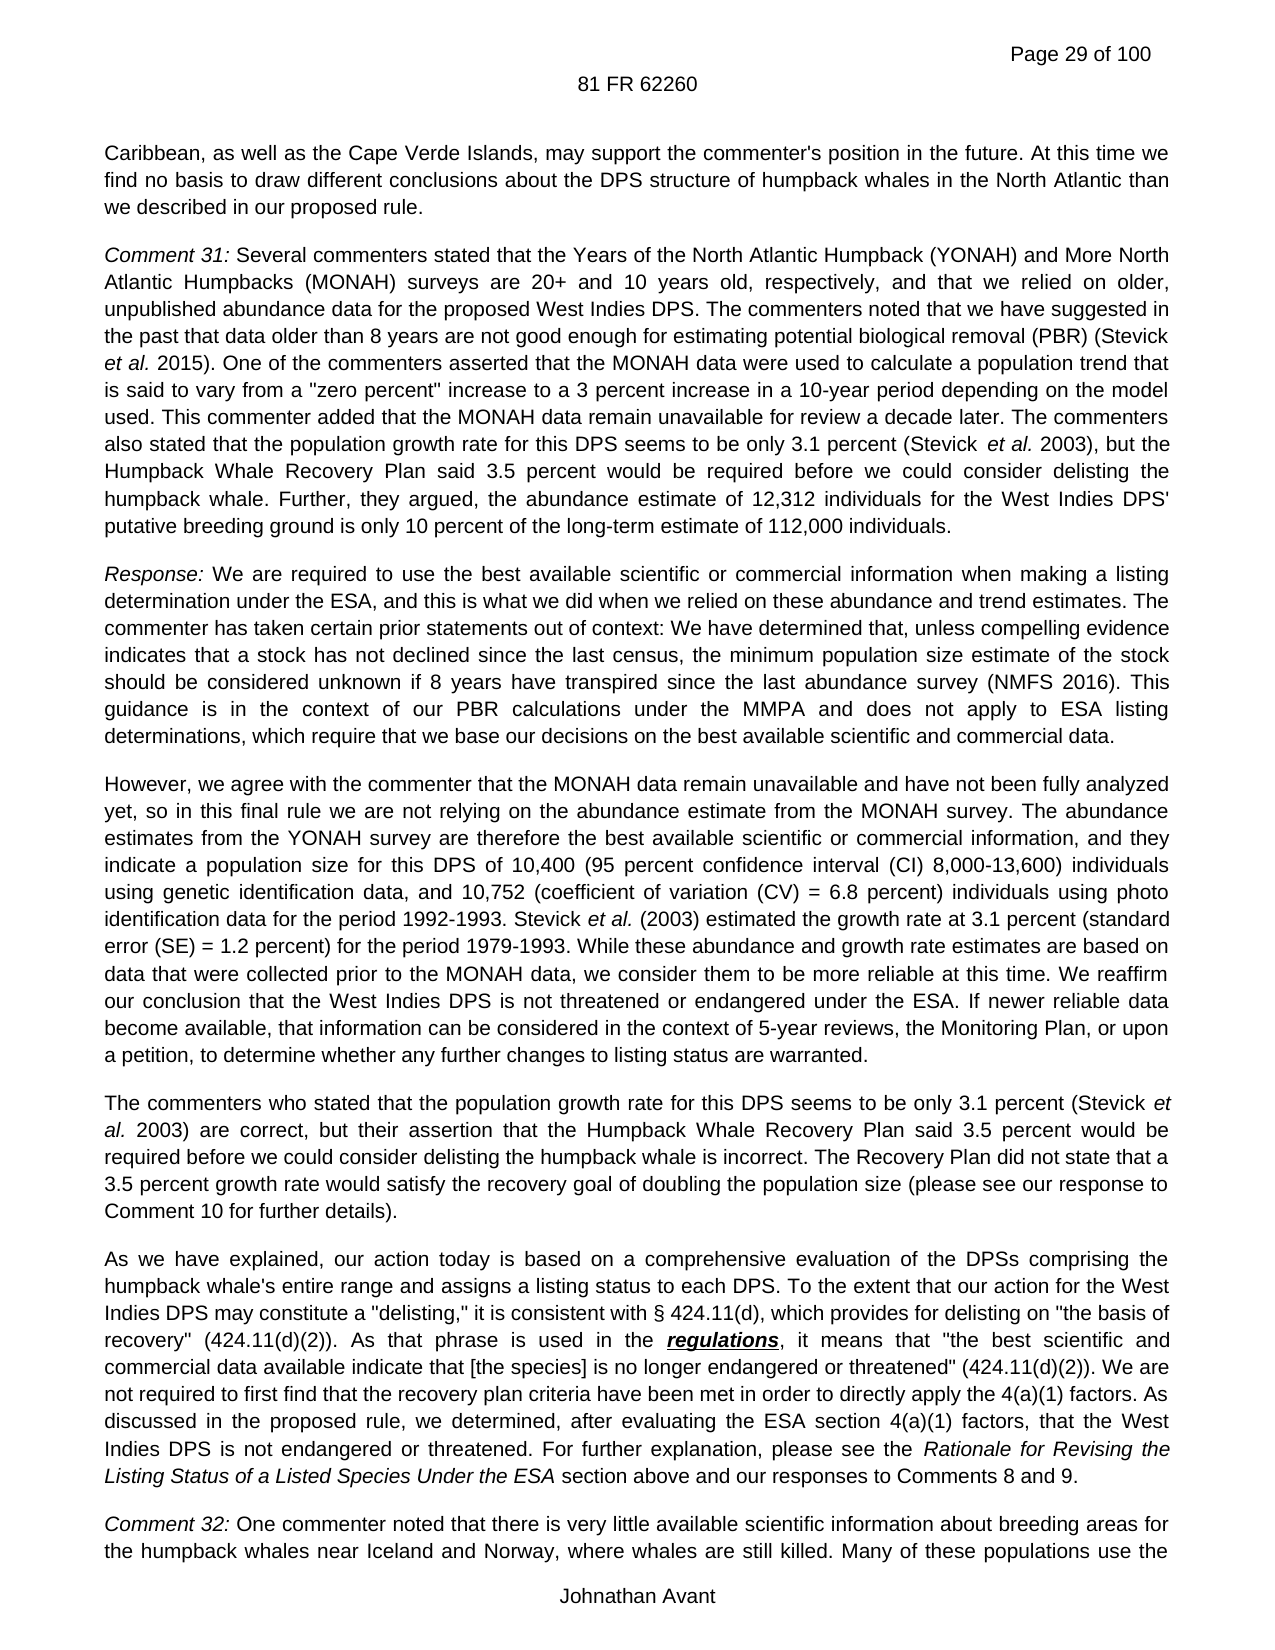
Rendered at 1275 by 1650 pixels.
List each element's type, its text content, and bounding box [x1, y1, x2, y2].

text As we have explained, our action today is based on a comprehensive evaluation of the DPSs comprising the humpback whale's entire range and assigns a listing status to each DPS. To the extent that our action for the West Indies DPS may constitute a "delisting," it is consistent with § 424.11(d), which provides for delisting on "the basis of recovery" (424.11(d)(2)). As that phrase is used in the regulations, it means that "the best scientific and commercial data available indicate that [the species] is no longer endangered or threatened" (424.11(d)(2)). We are not required to first find that the recovery plan criteria have been met in order to directly apply the 4(a)(1) factors. As discussed in the proposed rule, we determined, after evaluating the ESA section 4(a)(1) factors, that the West Indies DPS is not endangered or threatened. For further explanation, please see the Rationale for Revising the Listing Status of a Listed Species Under the ESA section above and our responses to Comments 8 and 9. [104, 1244, 1171, 1487]
text However, we agree with the commenter that the MONAH data remain unavailable and have not been fully analyzed yet, so in this final rule we are not relying on the abundance estimate from the MONAH survey. The abundance estimates from the YONAH survey are therefore the best available scientific or commercial information, and they indicate a population size for this DPS of 10,400 (95 percent confidence interval (CI) 8,000-13,600) individuals using genetic identification data, and 10,752 (coefficient of variation (CV) = 6.8 percent) individuals using photo identification data for the period 1992-1993. Stevick et al. (2003) estimated the growth rate at 3.1 percent (standard error (SE) = 1.2 percent) for the period 1979-1993. While these abundance and growth rate estimates are based on data that were collected prior to the MONAH data, we consider them to be more reliable at this time. We reaffirm our conclusion that the West Indies DPS is not threatened or endangered under the ESA. If newer reliable data become available, that information can be considered in the context of 5-year reviews, the Monitoring Plan, or upon a petition, to determine whether any further changes to listing status are warranted. [104, 769, 1171, 1067]
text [104, 137, 1171, 219]
text Comment 31: Several commenters stated that the Years of the North Atlantic Humpback (YONAH) and More North Atlantic Humpbacks (MONAH) surveys are 20+ and 10 years old, respectively, and that we relied on older, unpublished abundance data for the proposed West Indies DPS. The commenters noted that we have suggested in the past that data older than 8 years are not good enough for estimating potential biological removal (PBR) (Stevick et al. 2015). One of the commenters asserted that the MONAH data were used to calculate a population trend that is said to vary from a "zero percent" increase to a 3 percent increase in a 10-year period depending on the model used. This commenter added that the MONAH data remain unavailable for review a decade later. The commenters also stated that the population growth rate for this DPS seems to be only 3.1 percent (Stevick et al. 2003), but the Humpback Whale Recovery Plan said 3.5 percent would be required before we could consider delisting the humpback whale. Further, they argued, the abundance estimate of 12,312 individuals for the West Indies DPS' putative breeding ground is only 10 percent of the long-term estimate of 112,000 individuals. [104, 239, 1171, 537]
text The commenters who stated that the population growth rate for this DPS seems to be only 3.1 percent (Stevick et al. 2003) are correct, but their assertion that the Humpback Whale Recovery Plan said 3.5 percent would be required before we could consider delisting the humpback whale is incorrect. The Recovery Plan did not state that a 3.5 percent growth rate would satisfy the recovery goal of doubling the population size (please see our response to Comment 10 for further details). [104, 1087, 1171, 1223]
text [104, 1508, 1171, 1562]
text Response: We are required to use the best available scientific or commercial information when making a listing determination under the ESA, and this is what we did when we relied on these abundance and trend estimates. The commenter has taken certain prior statements out of context: We have determined that, unless compelling evidence indicates that a stock has not declined since the last census, the minimum population size estimate of the stock should be considered unknown if 8 years have transpired since the last abundance survey (NMFS 2016). This guidance is in the context of our PBR calculations under the MMPA and does not apply to ESA listing determinations, which require that we base our decisions on the best available scientific and commercial data. [104, 558, 1171, 748]
